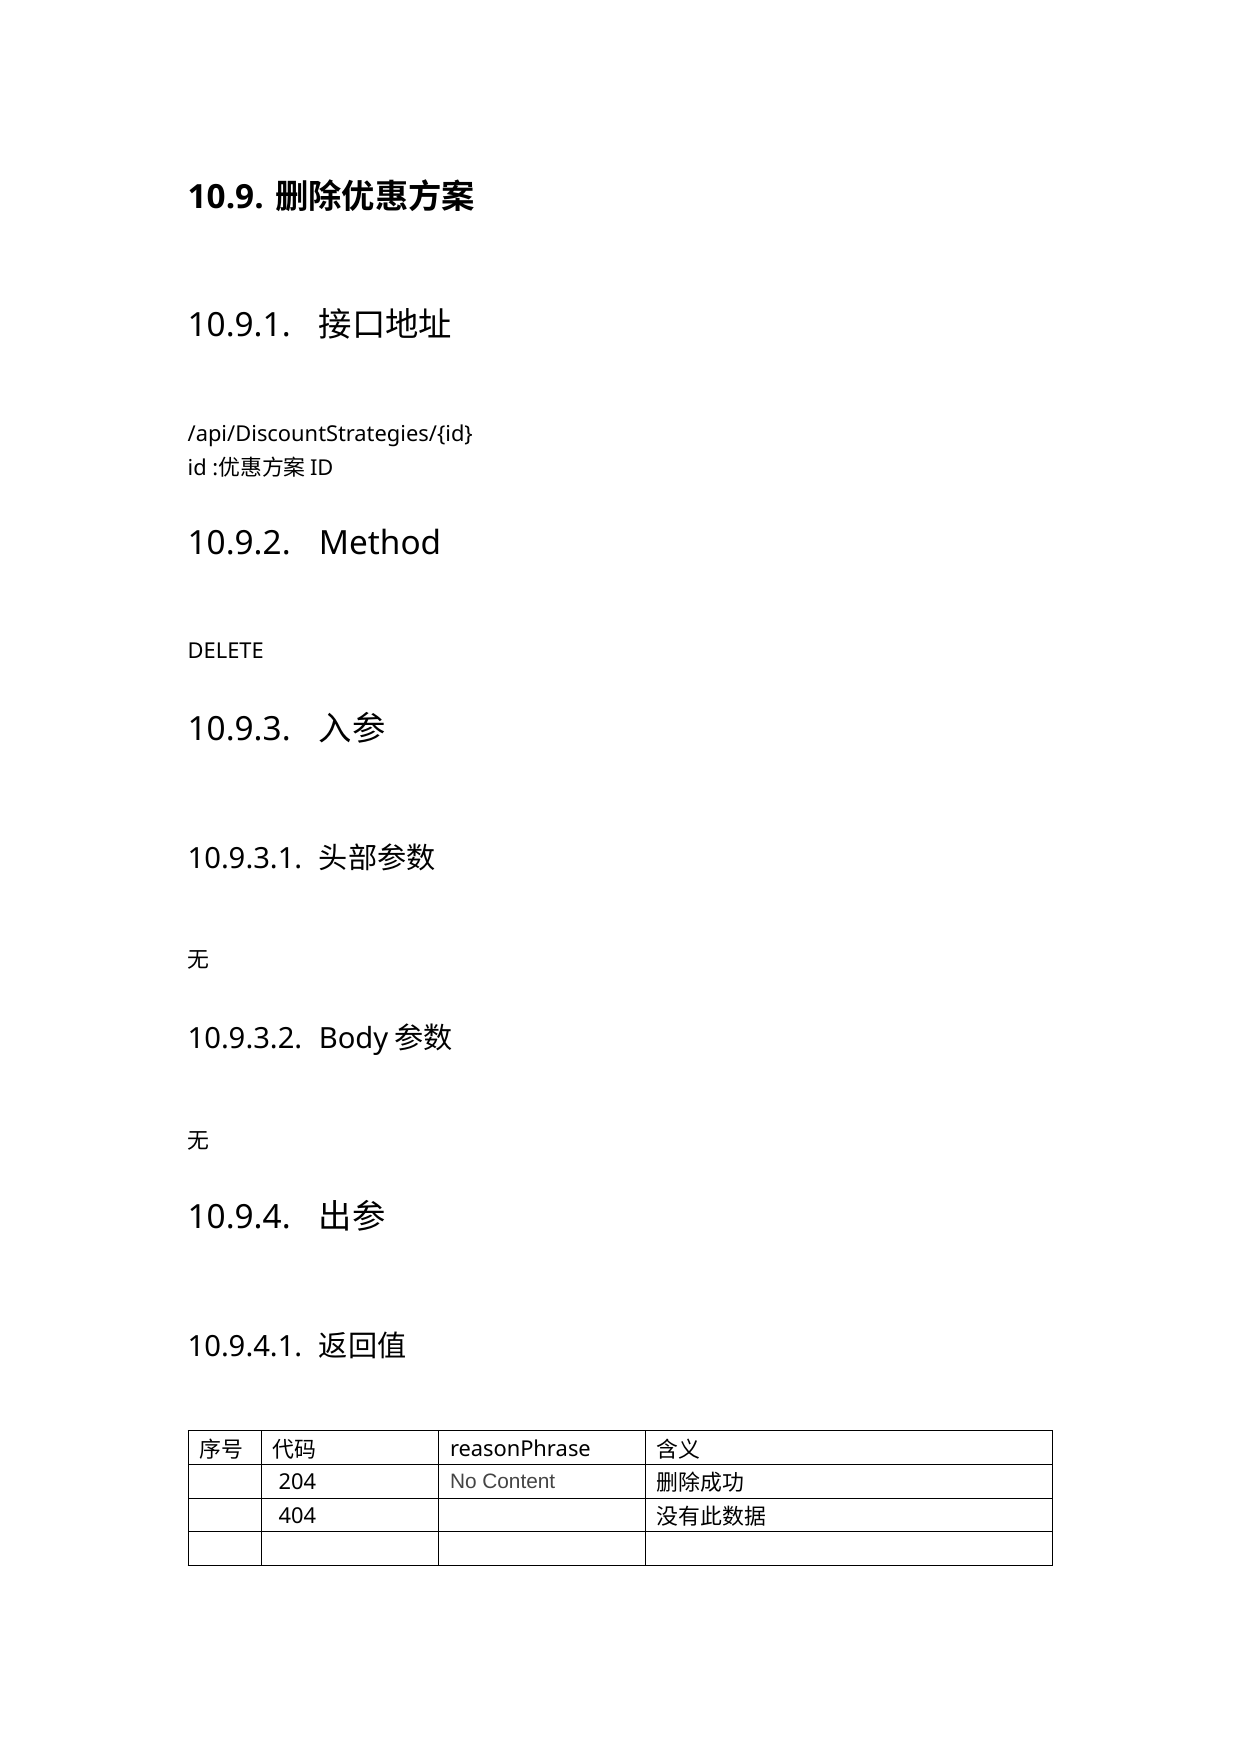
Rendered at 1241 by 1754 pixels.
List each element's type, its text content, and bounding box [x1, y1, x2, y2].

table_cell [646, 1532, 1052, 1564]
subtitle 入参 [187, 694, 1053, 759]
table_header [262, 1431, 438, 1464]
text 无 [187, 1122, 1053, 1155]
text DELETE [187, 634, 1053, 667]
subtitle Body参数 [187, 1004, 1053, 1069]
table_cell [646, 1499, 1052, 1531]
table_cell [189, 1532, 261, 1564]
subtitle 返回值 [187, 1312, 1053, 1377]
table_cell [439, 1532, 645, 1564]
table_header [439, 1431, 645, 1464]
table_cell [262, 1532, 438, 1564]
subtitle Method [187, 509, 1053, 574]
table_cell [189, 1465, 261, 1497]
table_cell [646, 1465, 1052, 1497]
text 无 [187, 942, 1053, 974]
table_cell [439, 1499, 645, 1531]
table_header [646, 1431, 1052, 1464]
subtitle 接口地址 [187, 289, 1053, 354]
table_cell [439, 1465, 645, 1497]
text id :优惠方案ID [187, 449, 1053, 482]
subtitle 出参 [187, 1182, 1053, 1247]
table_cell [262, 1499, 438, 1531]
subtitle 删除优惠方案 [187, 162, 1053, 227]
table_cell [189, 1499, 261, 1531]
subtitle 头部参数 [187, 823, 1053, 888]
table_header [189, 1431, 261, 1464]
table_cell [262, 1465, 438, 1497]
text /api/DiscountStrategies/{id} [187, 417, 1053, 449]
